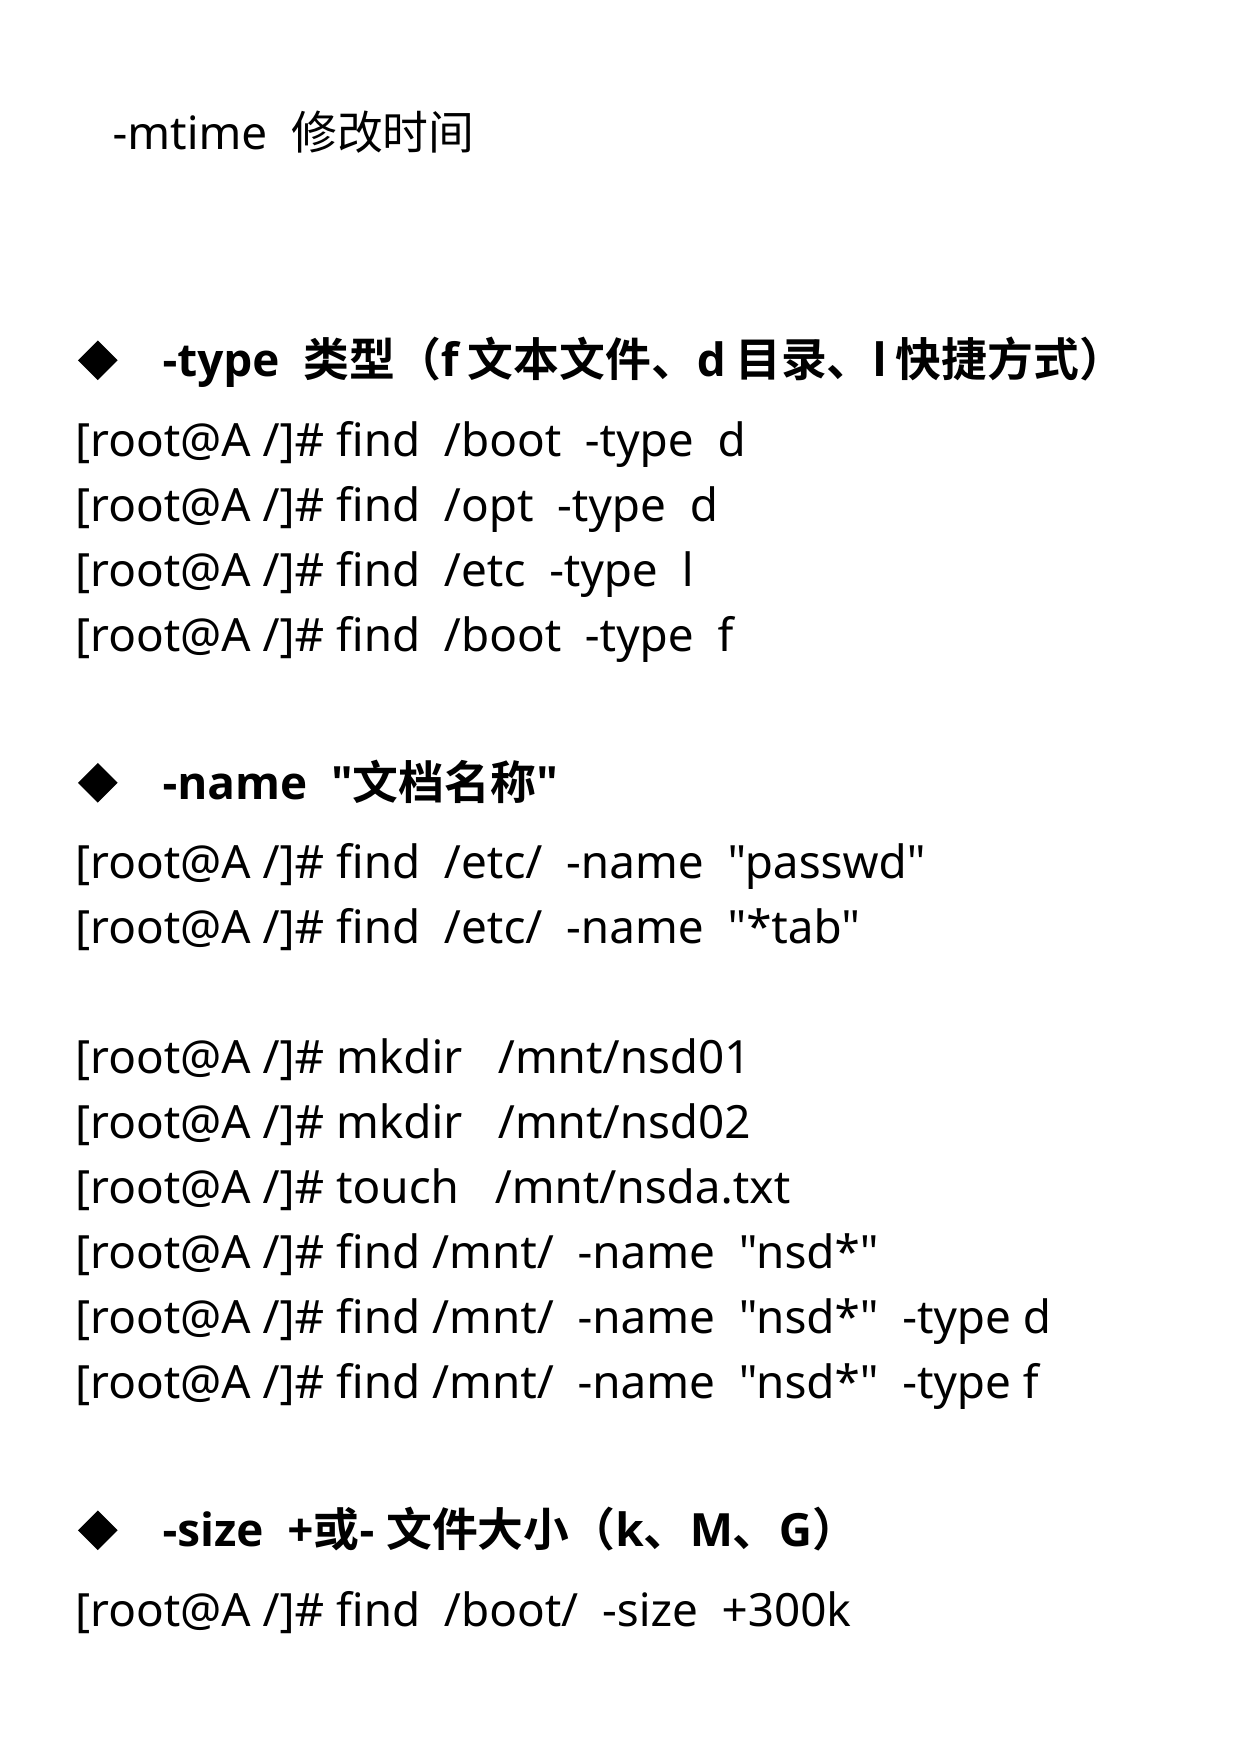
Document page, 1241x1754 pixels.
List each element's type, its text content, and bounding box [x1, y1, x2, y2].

text [root@A /]# touch /mnt/nsda.txt [75, 1153, 1165, 1218]
text [root@A /]# find /mnt/ -name "nsd*" -type d [75, 1283, 1165, 1348]
text [root@A /]# find /etc/ -name "*tab" [75, 893, 1165, 958]
list -type 类型（f文本文件、d目录、l快捷方式） [75, 308, 1165, 406]
text [root@A /]# mkdir /mnt/nsd02 [75, 1088, 1165, 1153]
text -mtime 修改时间 [112, 81, 1165, 178]
text [root@A /]# find /opt -type d [75, 471, 1165, 536]
text [root@A /]# find /boot -type d [75, 406, 1165, 471]
text [root@A /]# find /mnt/ -name "nsd*" [75, 1218, 1165, 1283]
text [root@A /]# find /mnt/ -name "nsd*" -type f [75, 1348, 1165, 1413]
text [root@A /]# mkdir /mnt/nsd01 [75, 1023, 1165, 1088]
text [root@A /]# find /boot/ -size +300k [75, 1576, 1165, 1641]
list -name "文档名称" [75, 731, 1165, 828]
list -size +或- 文件大小（k、M、G） [75, 1478, 1165, 1576]
text [root@A /]# find /etc/ -name "passwd" [75, 828, 1165, 893]
text [root@A /]# find /boot -type f [75, 601, 1165, 666]
text [root@A /]# find /etc -type l [75, 536, 1165, 601]
